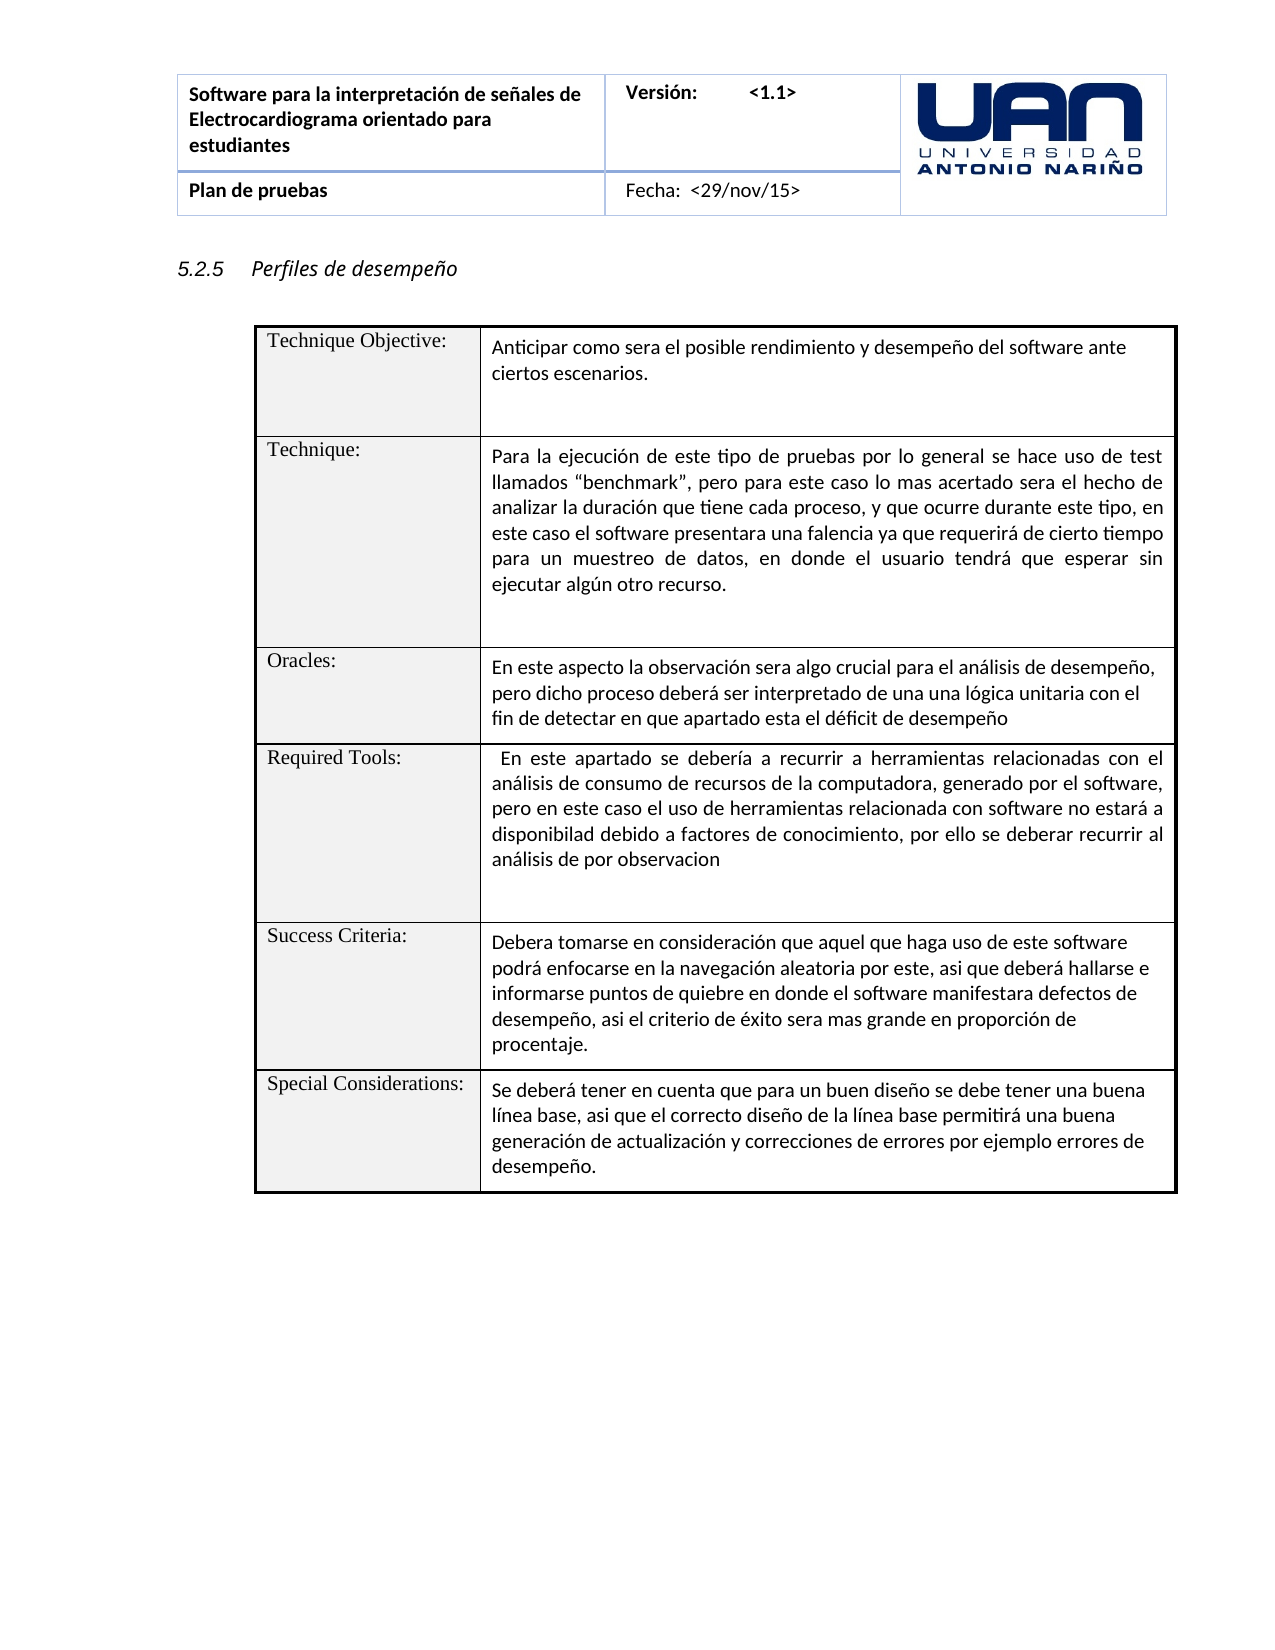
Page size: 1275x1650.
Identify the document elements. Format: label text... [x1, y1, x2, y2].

table_header Technique Objective: [257, 328, 480, 436]
table_cell En este apartado se debería a recurrir a herramientas relacionadas con el análisis de consumo de recursos de la computadora, generado por el software, pero en este caso el uso de herramientas relacionada con software no estará a disponibilad debido a factores de conocimiento, por ello se deberar recurrir al análisis de por observacion [481, 745, 1174, 922]
table_header Anticipar como sera el posible rendimiento y desempeño del software ante ciertos escenarios. [481, 328, 1174, 436]
table_cell En este aspecto la observación sera algo crucial para el análisis de desempeño, pero dicho proceso deberá ser interpretado de una una lógica unitaria con el fin de detectar en que apartado esta el déficit de desempeño [481, 648, 1174, 743]
table_cell Success Criteria: [257, 923, 480, 1069]
table_cell Technique: [257, 437, 480, 647]
table_cell Para la ejecución de este tipo de pruebas por lo general se hace uso de test llamados “benchmark”, pero para este caso lo mas acertado sera el hecho de analizar la duración que tiene cada proceso, y que ocurre durante este tipo, en este caso el software presentara una falencia ya que requerirá de cierto tiempo para un muestreo de datos, en donde el usuario tendrá que esperar sin ejecutar algún otro recurso. [481, 437, 1174, 647]
picture [911, 78, 1151, 182]
table_cell Debera tomarse en consideración que aquel que haga uso de este software podrá enfocarse en la navegación aleatoria por este, asi que deberá hallarse e informarse puntos de quiebre en donde el software manifestara defectos de desempeño, asi el criterio de éxito sera mas grande en proporción de procentaje. [481, 923, 1174, 1069]
subtitle Perfiles de desempeño [177, 254, 1098, 282]
table_cell Special Considerations: [257, 1071, 480, 1191]
table_cell Se deberá tener en cuenta que para un buen diseño se debe tener una buena línea base, asi que el correcto diseño de la línea base permitirá una buena generación de actualización y correcciones de errores por ejemplo errores de desempeño. [481, 1071, 1174, 1191]
table_cell Required Tools: [257, 745, 480, 922]
table_cell Oracles: [257, 648, 480, 743]
